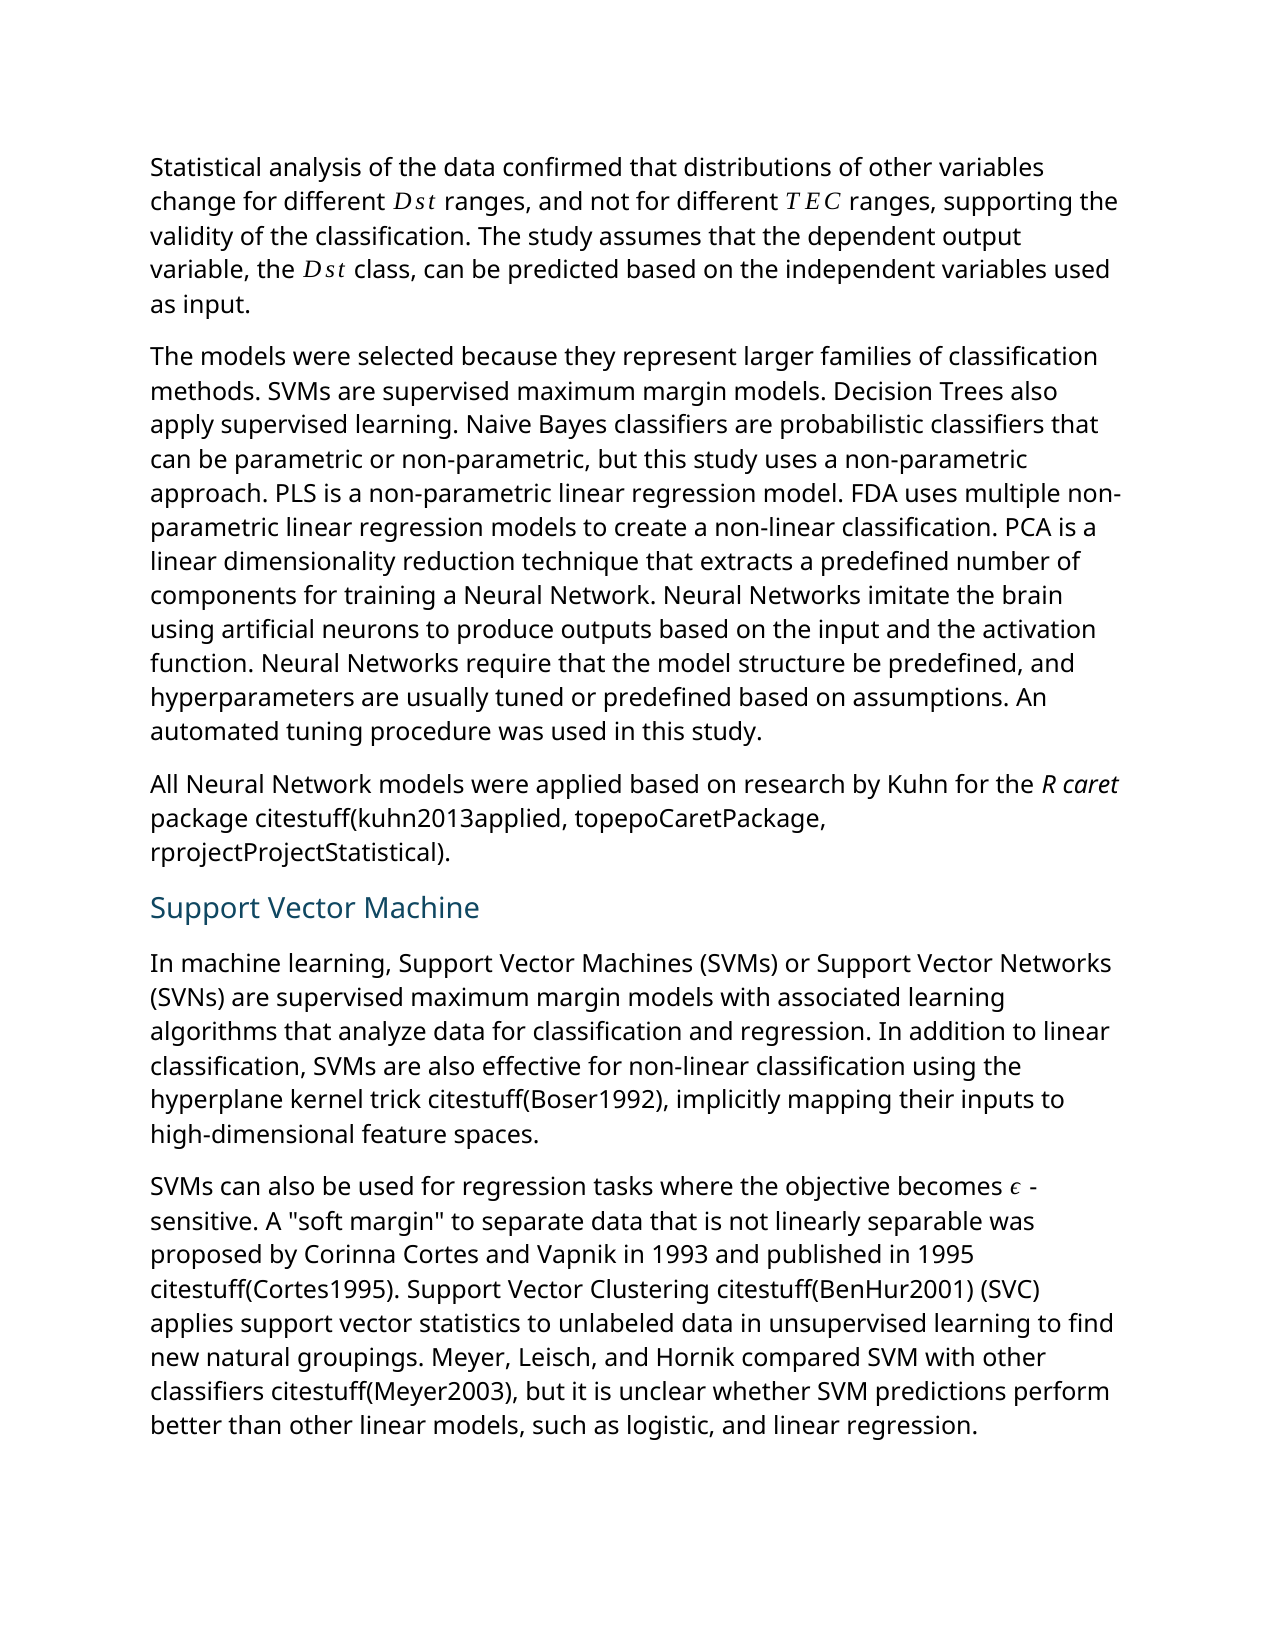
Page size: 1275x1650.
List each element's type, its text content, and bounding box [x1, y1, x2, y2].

text In machine learning, Support Vector Machines (SVMs) or Support Vector Networks (SVNs) are supervised maximum margin models with associated learning algorithms that analyze data for classification and regression. In addition to linear classification, SVMs are also effective for non-linear classification using the hyperplane kernel trick citestuff(Boser1992), implicitly mapping their inputs to high-dimensional feature spaces. [150, 946, 1125, 1150]
subtitle Support Vector Machine [150, 887, 1125, 927]
text All Neural Network models were applied based on research by Kuhn for the R caret package citestuff(kuhn2013applied, topepoCaretPackage, rprojectProjectStatistical). [150, 767, 1125, 869]
text The models were selected because they represent larger families of classification methods. SVMs are supervised maximum margin models. Decision Trees also apply supervised learning. Naive Bayes classifiers are probabilistic classifiers that can be parametric or non-parametric, but this study uses a non-parametric approach. PLS is a non-parametric linear regression model. FDA uses multiple non-parametric linear regression models to create a non-linear classification. PCA is a linear dimensionality reduction technique that extracts a predefined number of components for training a Neural Network. Neural Networks imitate the brain using artificial neurons to produce outputs based on the input and the activation function. Neural Networks require that the model structure be predefined, and hyperparameters are usually tuned or predefined based on assumptions. An automated tuning procedure was used in this study. [150, 339, 1125, 748]
text SVMs can also be used for regression tasks where the objective becomes -sensitive. A "soft margin" to separate data that is not linearly separable was proposed by Corinna Cortes and Vapnik in 1993 and published in 1995 citestuff(Cortes1995). Support Vector Clustering citestuff(BenHur2001) (SVC) applies support vector statistics to unlabeled data in unsupervised learning to find new natural groupings. Meyer, Leisch, and Hornik compared SVM with other classifiers citestuff(Meyer2003), but it is unclear whether SVM predictions perform better than other linear models, such as logistic, and linear regression. [150, 1169, 1125, 1442]
